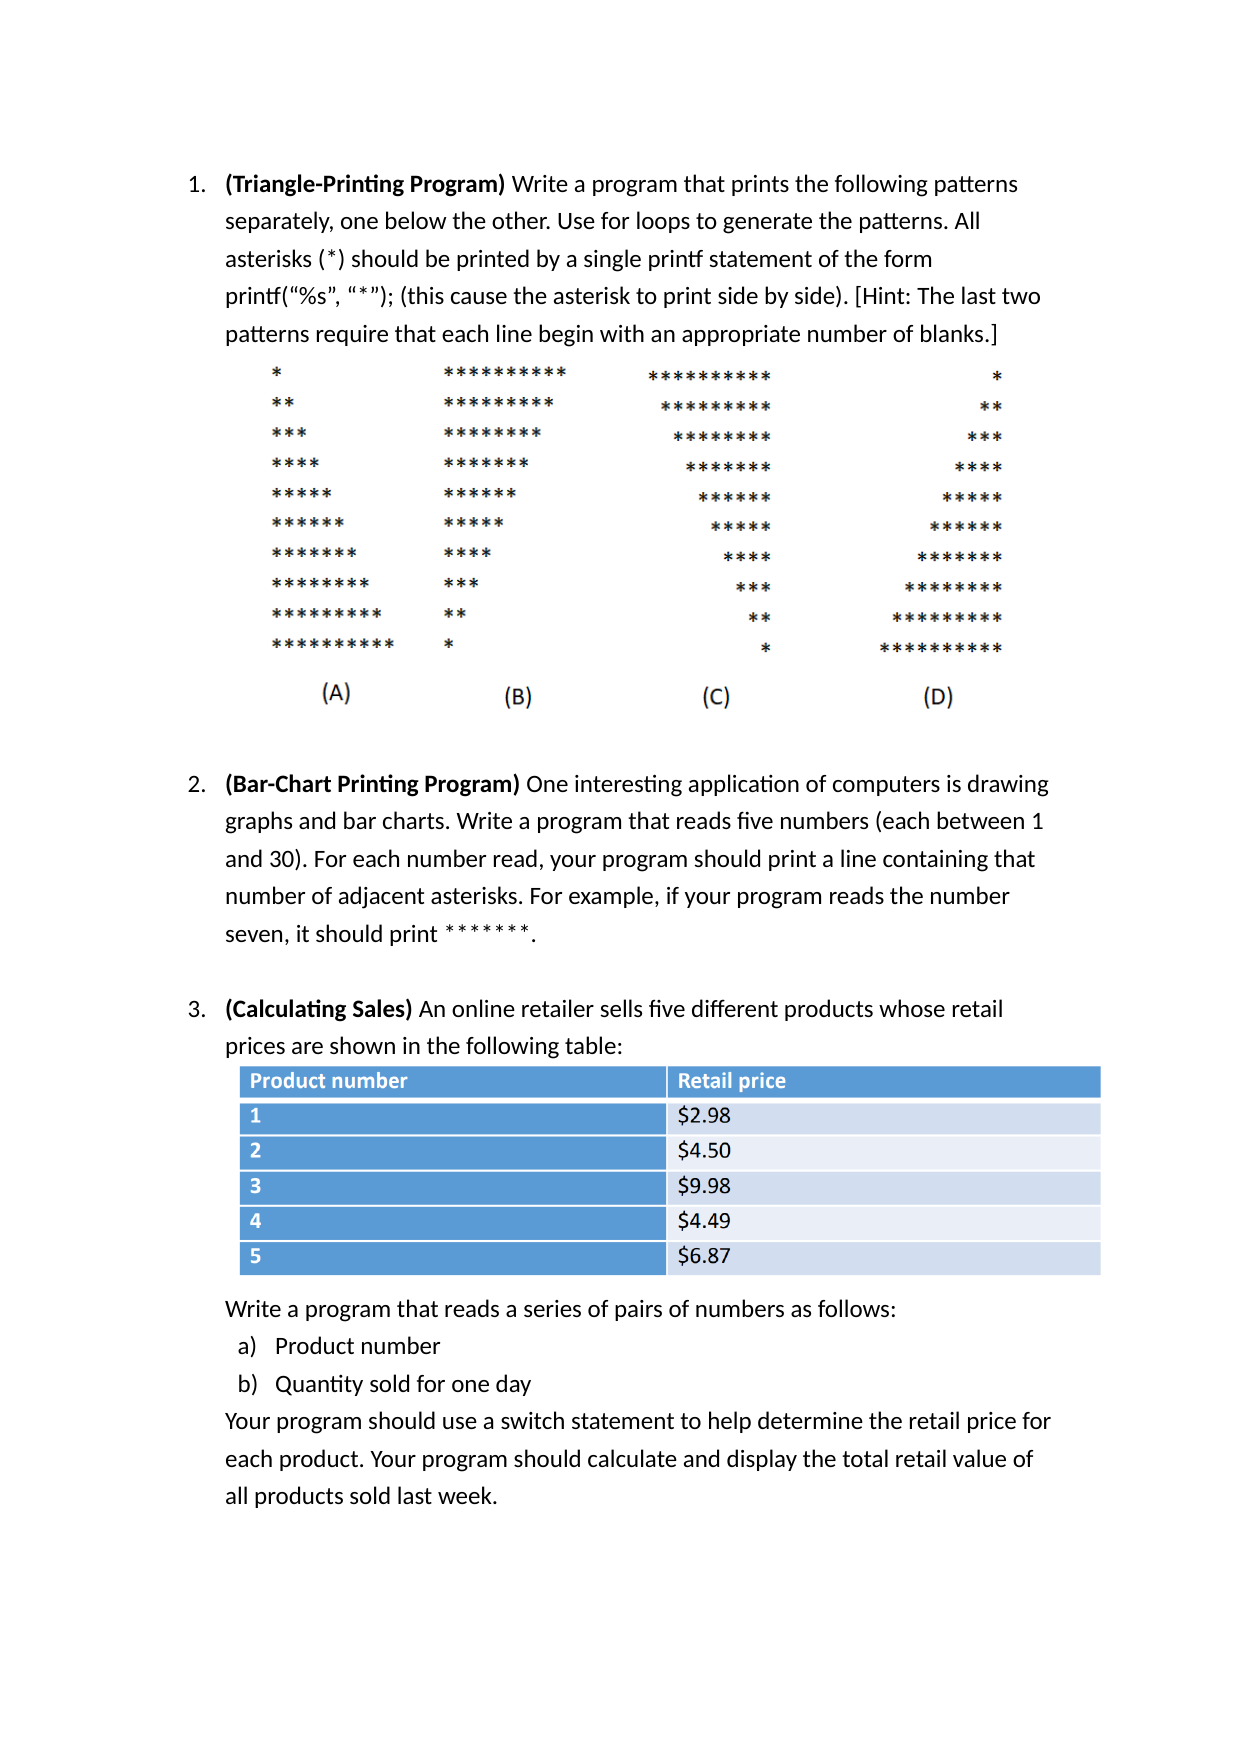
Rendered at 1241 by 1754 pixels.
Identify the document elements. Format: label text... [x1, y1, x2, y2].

list Quantity sold for one day [237, 1364, 1053, 1402]
text Your program should use a switch statement to help determine the retail price for each product. Your program should calculate and display the total retail value of all products sold last week. [225, 1402, 1053, 1514]
picture [259, 352, 1019, 718]
list (Bar-Chart Printing Program) One interesting application of computers is drawing graphs and bar charts. Write a program that reads five numbers (each between 1 and 30). For each number read, your program should print a line containing that number of adjacent asterisks. For example, if your program reads the number seven, it should print *******. [187, 764, 1053, 952]
list Product number [237, 1327, 1053, 1364]
picture [237, 1064, 1103, 1277]
list Write a program that reads a series of pairs of numbers as follows: [225, 1289, 1053, 1327]
list (Triangle-Printing Program) Write a program that prints the following patterns separately, one below the other. Use for loops to generate the patterns. All asterisks (*) should be printed by a single printf statement of the form printf(“%s”, “*”); (this cause the asterisk to print side by side). [Hint: The last two patterns require that each line begin with an appropriate number of blanks.] [187, 164, 1053, 352]
list (Calculating Sales) An online retailer sells five different products whose retail prices are shown in the following table: [187, 989, 1053, 1064]
